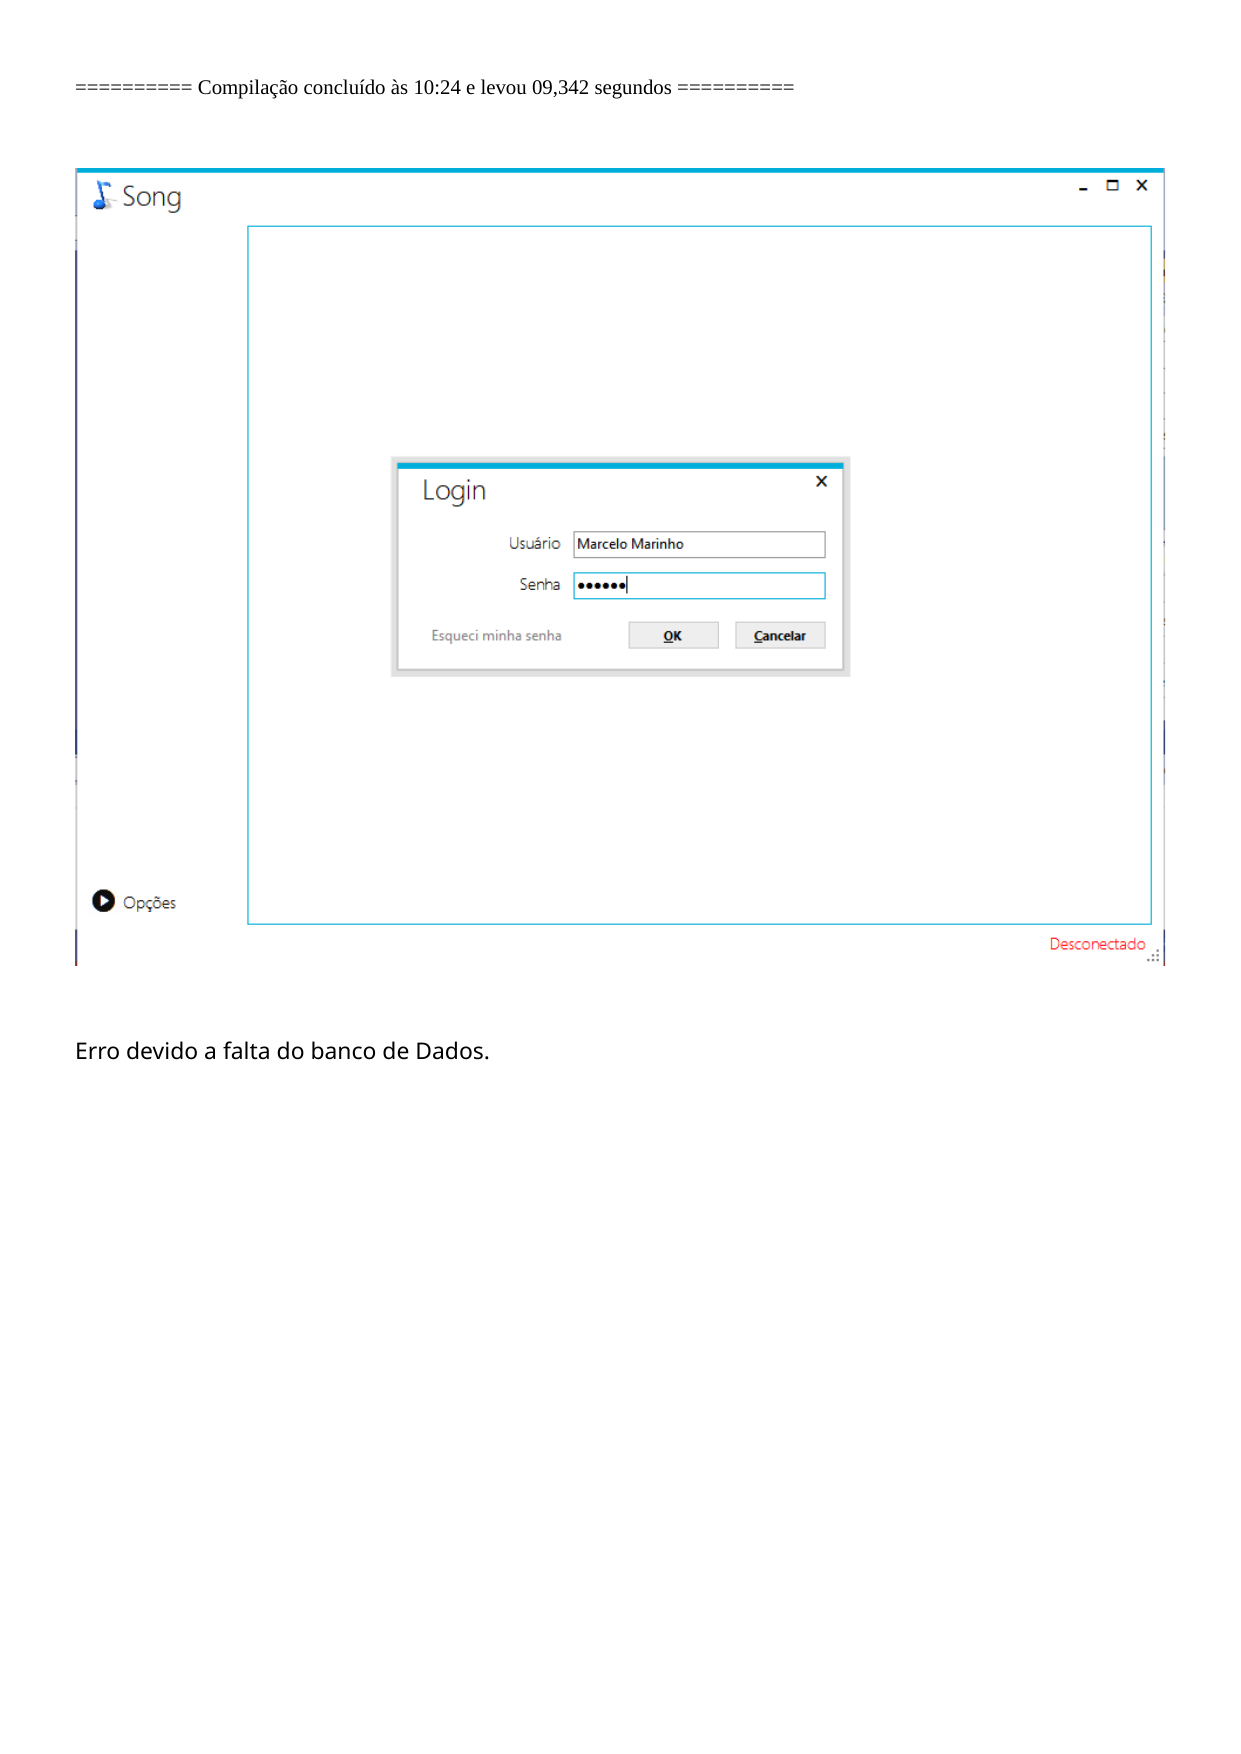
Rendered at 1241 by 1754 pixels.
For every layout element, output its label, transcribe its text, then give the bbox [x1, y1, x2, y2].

text Erro devido a falta do banco de Dados. [75, 1035, 1165, 1066]
picture [75, 168, 1166, 966]
text ========== Compilação concluído às 10:24 e levou 09,342 segundos ========== [75, 75, 1165, 99]
